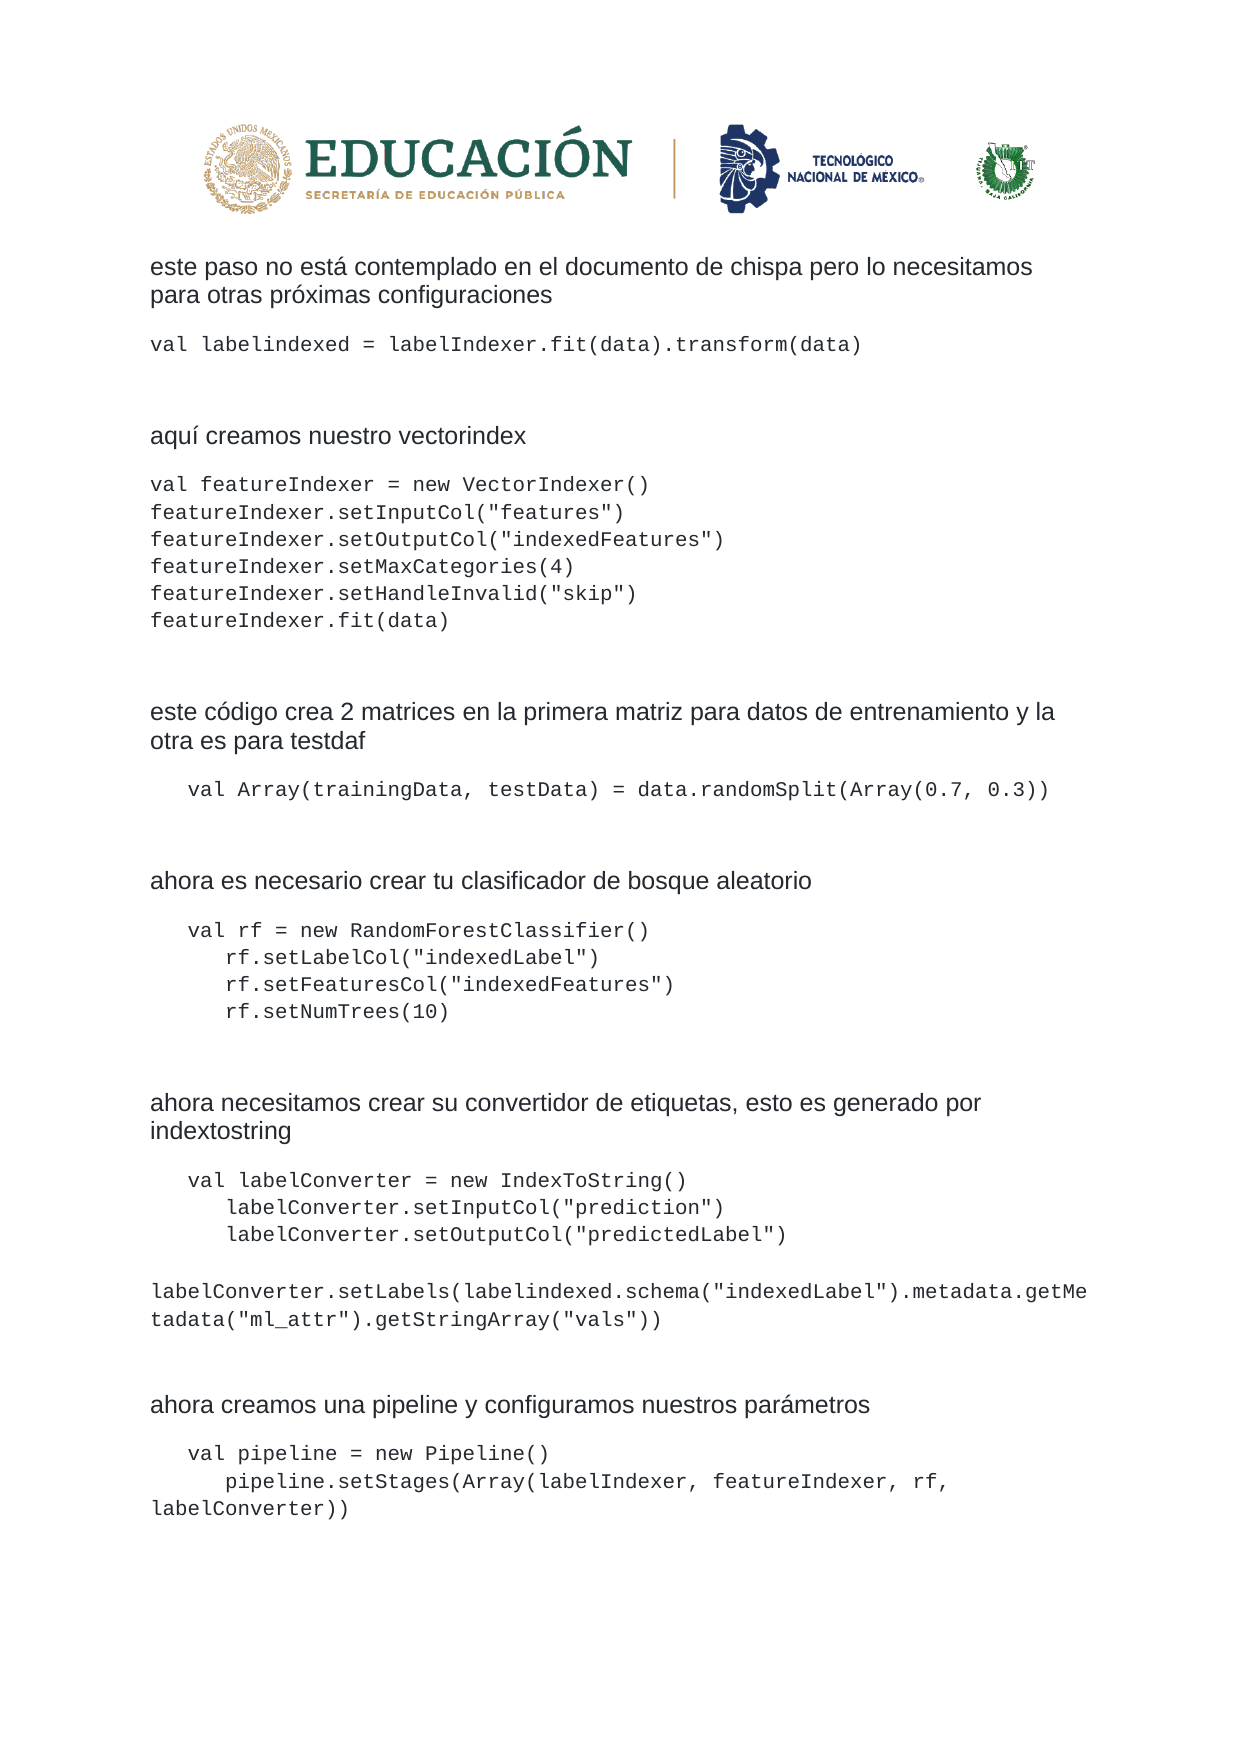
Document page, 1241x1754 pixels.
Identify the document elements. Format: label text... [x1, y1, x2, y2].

text rf.setFeaturesCol("indexedFeatures") [150, 974, 1090, 998]
picture [150, 75, 1091, 248]
text rf.setLabelCol("indexedLabel") [150, 947, 1090, 970]
text featureIndexer.setOutputCol("indexedFeatures") [150, 529, 1090, 552]
text ahora creamos una pipeline y configuramos nuestros parámetros [150, 1390, 1090, 1418]
text aquí creamos nuestro vectorindex [150, 421, 1090, 449]
text labelConverter.setInputCol("prediction") [150, 1197, 1090, 1221]
text val labelConverter = new IndexToString() [150, 1170, 1090, 1194]
text este código crea 2 matrices en la primera matriz para datos de entrenamiento y la otra es para testdaf [150, 697, 1090, 754]
text val rf = new RandomForestClassifier() [150, 919, 1090, 943]
text val pipeline = new Pipeline() [150, 1443, 1090, 1467]
text featureIndexer.setInputCol("features") [150, 502, 1090, 525]
text ahora necesitamos crear su convertidor de etiquetas, esto es generado por indextostring [150, 1088, 1090, 1145]
text val featureIndexer = new VectorIndexer() [150, 474, 1090, 498]
text featureIndexer.setMaxCategories(4) [150, 556, 1090, 580]
text labelConverter.setLabels(labelindexed.schema("indexedLabel").metadata.getMetadata("ml_attr").getStringArray("vals")) [150, 1252, 1090, 1332]
text featureIndexer.setHandleInvalid("skip") [150, 583, 1090, 607]
text ahora es necesario crear tu clasificador de bosque aleatorio [150, 866, 1090, 894]
text rf.setNumTrees(10) [150, 1001, 1090, 1025]
text val Array(trainingData, testData) = data.randomSplit(Array(0.7, 0.3)) [150, 779, 1090, 803]
text pipeline.setStages(Array(labelIndexer, featureIndexer, rf, labelConverter)) [150, 1471, 1090, 1521]
text val labelindexed = labelIndexer.fit(data).transform(data) [150, 334, 1090, 358]
text labelConverter.setOutputCol("predictedLabel") [150, 1224, 1090, 1248]
text featureIndexer.fit(data) [150, 610, 1090, 634]
text este paso no está contemplado en el documento de chispa pero lo necesitamos para otras próximas configuraciones [150, 252, 1090, 309]
